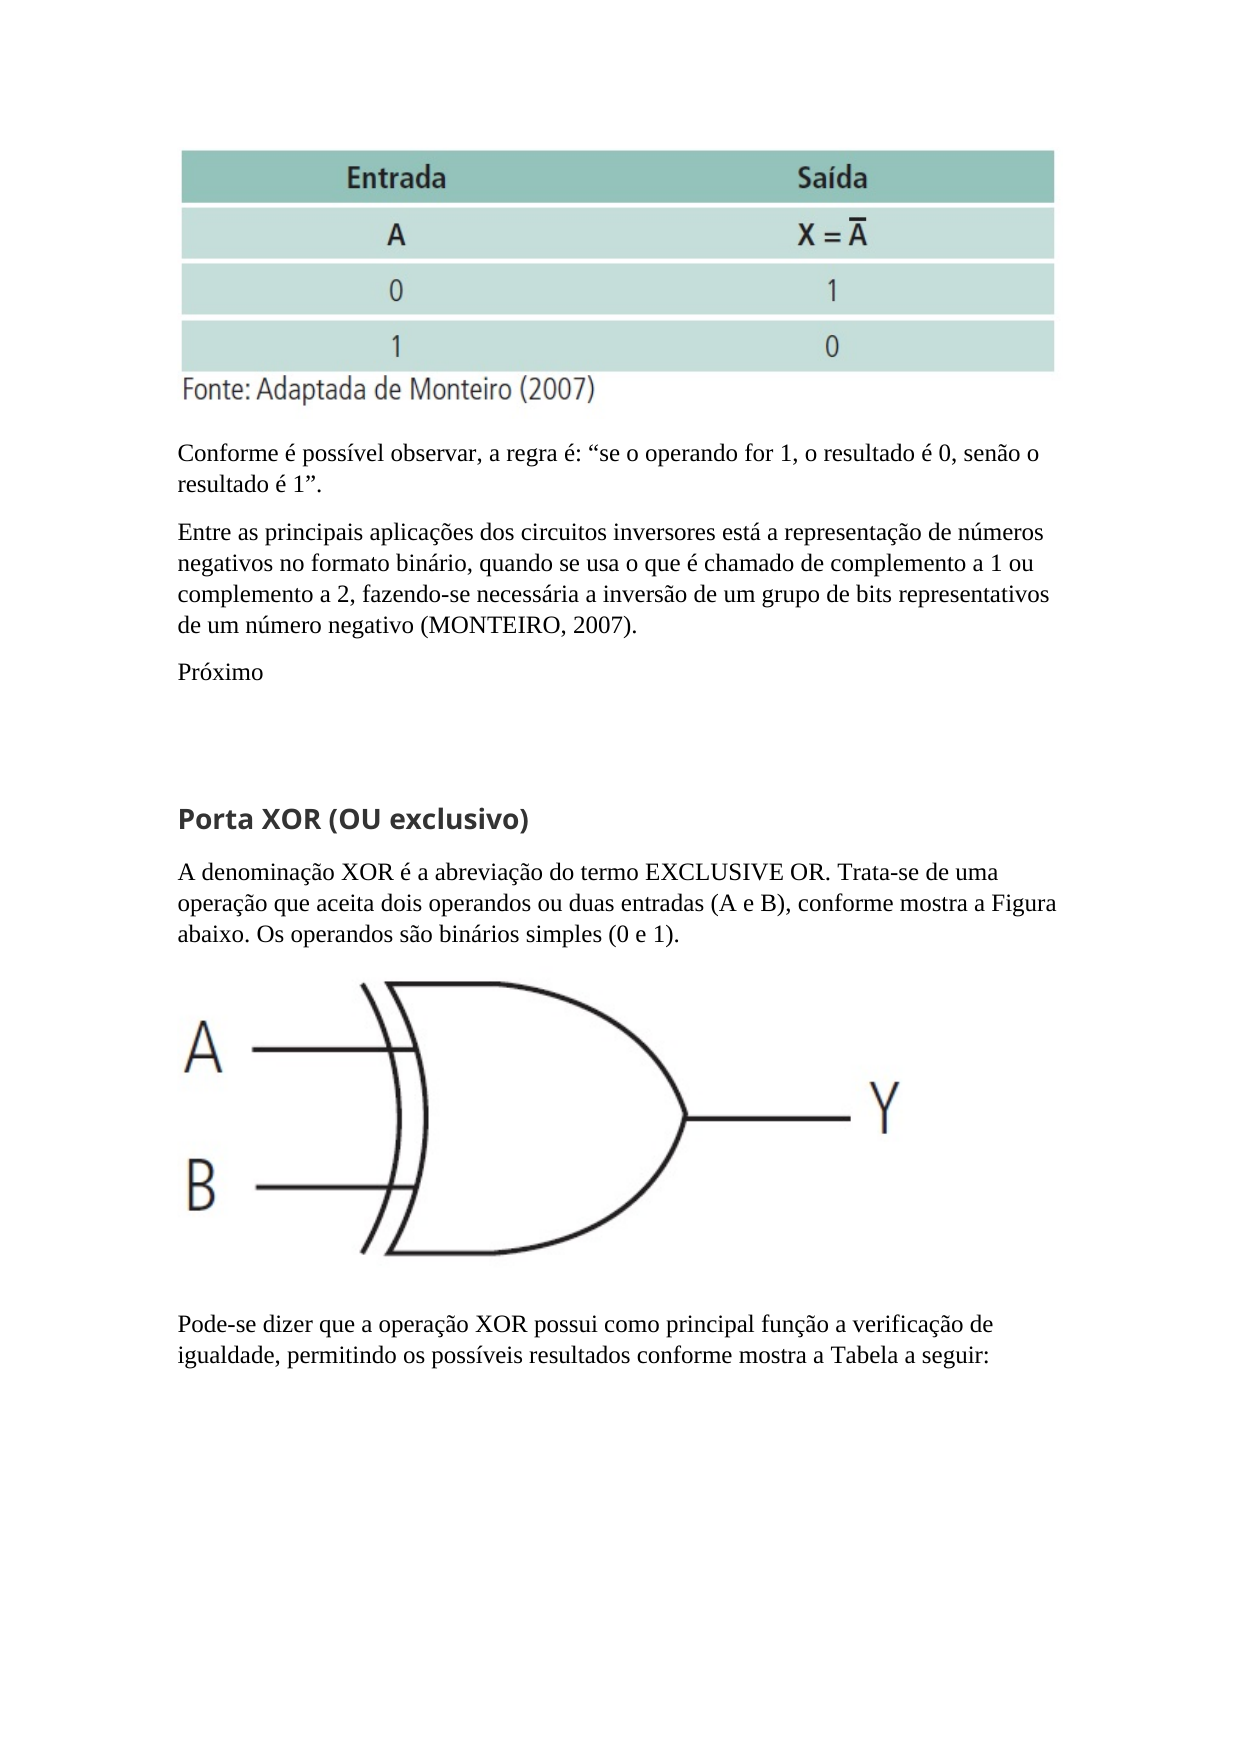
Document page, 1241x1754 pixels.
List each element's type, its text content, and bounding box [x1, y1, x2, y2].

text Próximo [177, 657, 1063, 686]
text Porta XOR (OU exclusivo) [177, 799, 1063, 837]
text Pode-se dizer que a operação XOR possui como principal função a verificação de igualdade, permitindo os possíveis resultados conforme mostra a Tabela a seguir: [177, 1309, 1063, 1369]
picture [177, 966, 937, 1291]
picture [177, 147, 1063, 419]
text Entre as principais aplicações dos circuitos inversores está a representação de números negativos no formato binário, quando se usa o que é chamado de complemento a 1 ou complemento a 2, fazendo-se necessária a inversão de um grupo de bits representativos de um número negativo (MONTEIRO, 2007). [177, 517, 1063, 638]
text Conforme é possível observar, a regra é: “se o operando for 1, o resultado é 0, senão o resultado é 1”. [177, 438, 1063, 498]
text A denominação XOR é a abreviação do termo EXCLUSIVE OR. Trata-se de uma operação que aceita dois operandos ou duas entradas (A e B), conforme mostra a Figura abaixo. Os operandos são binários simples (0 e 1). [177, 857, 1063, 948]
